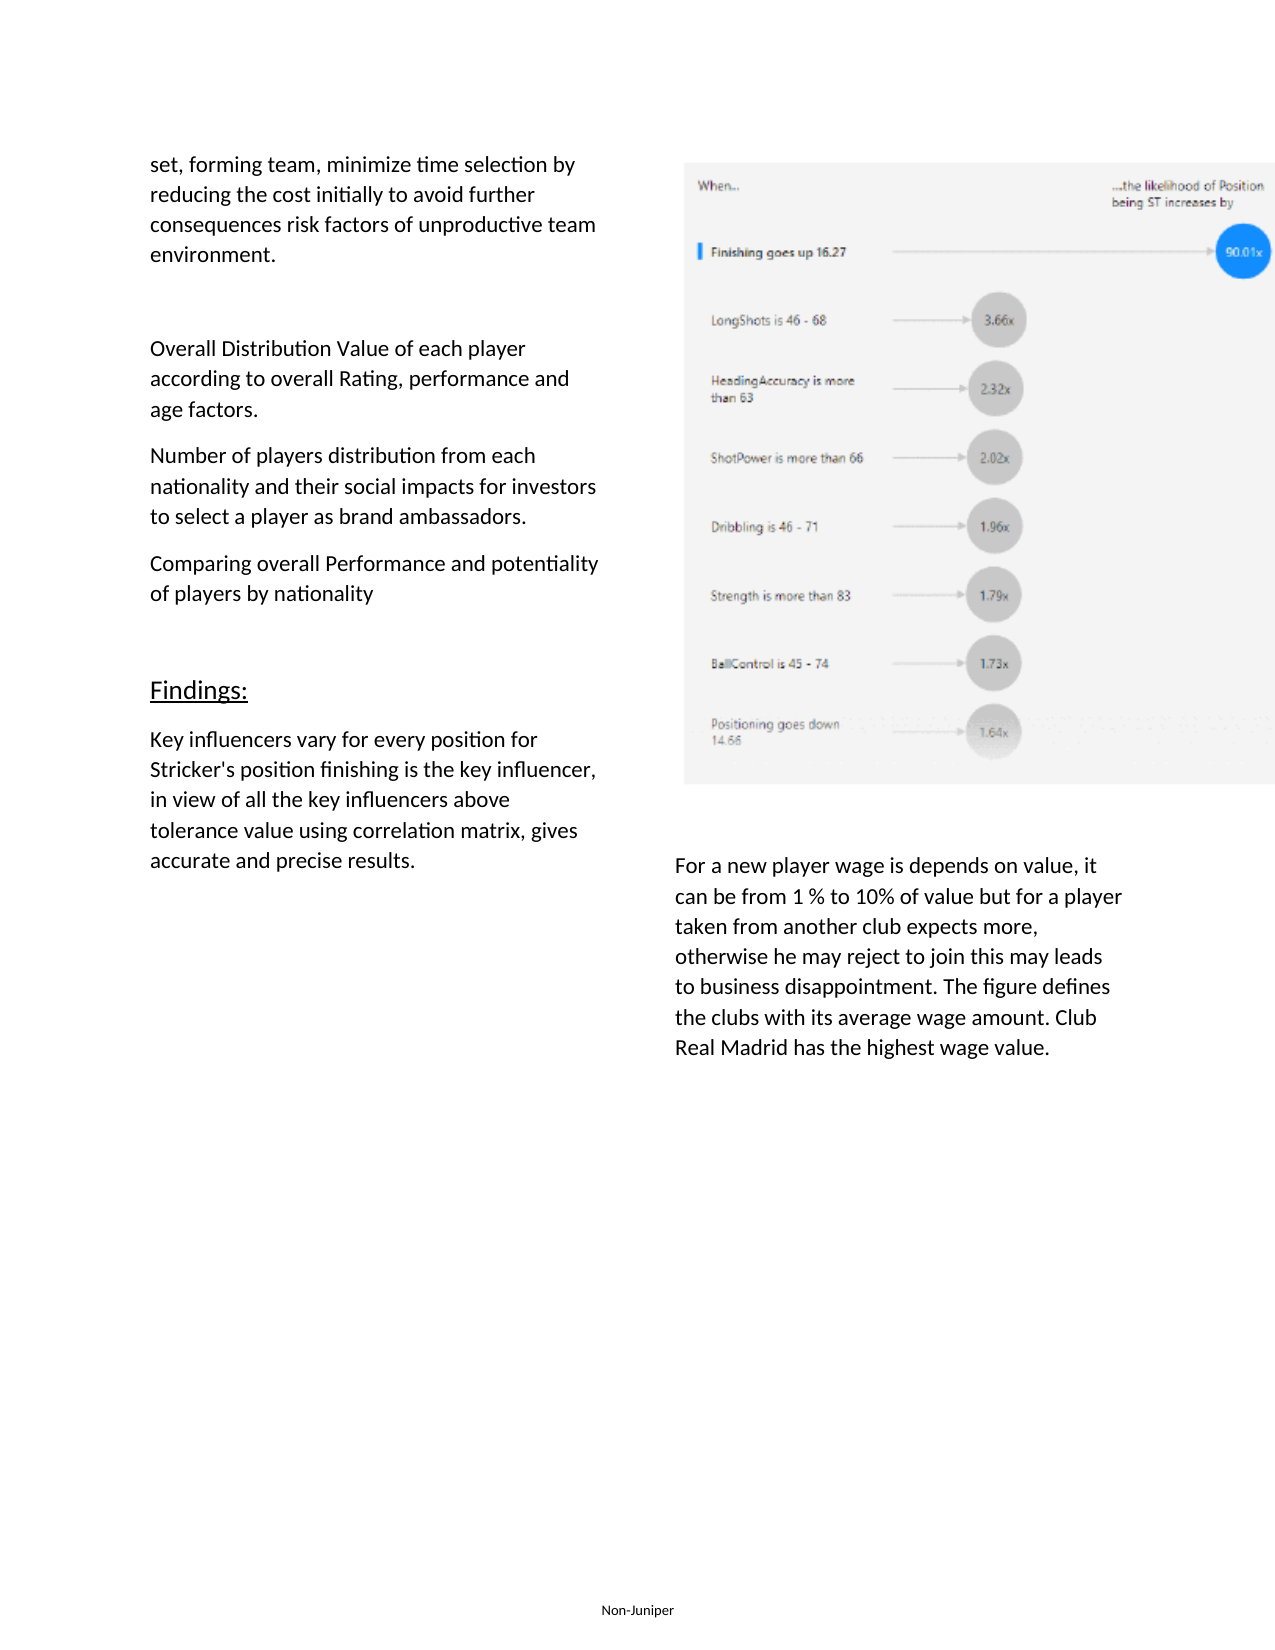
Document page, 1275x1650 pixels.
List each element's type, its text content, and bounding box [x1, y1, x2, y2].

text Key influencers vary for every position for Stricker's position finishing is the key influencer, in view of all the key influencers above tolerance value using correlation matrix, gives accurate and precise results. [150, 725, 600, 874]
text Findings: [150, 673, 600, 706]
text Comparing overall Performance and potentiality of players by nationality [150, 549, 600, 607]
text Overall Distribution Value of each player according to overall Rating, performance and age factors. [150, 334, 600, 423]
picture [675, 150, 1275, 786]
text For a new player wage is depends on value, it can be from 1 % to 10% of value but for a player taken from another club expects more, otherwise he may reject to join this may leads to business disappointment. The figure defines the clubs with its average wage amount. Club Real Madrid has the highest wage value. [675, 852, 1125, 1061]
text Number of players distribution from each nationality and their social impacts for investors to select a player as brand ambassadors. [150, 442, 600, 530]
